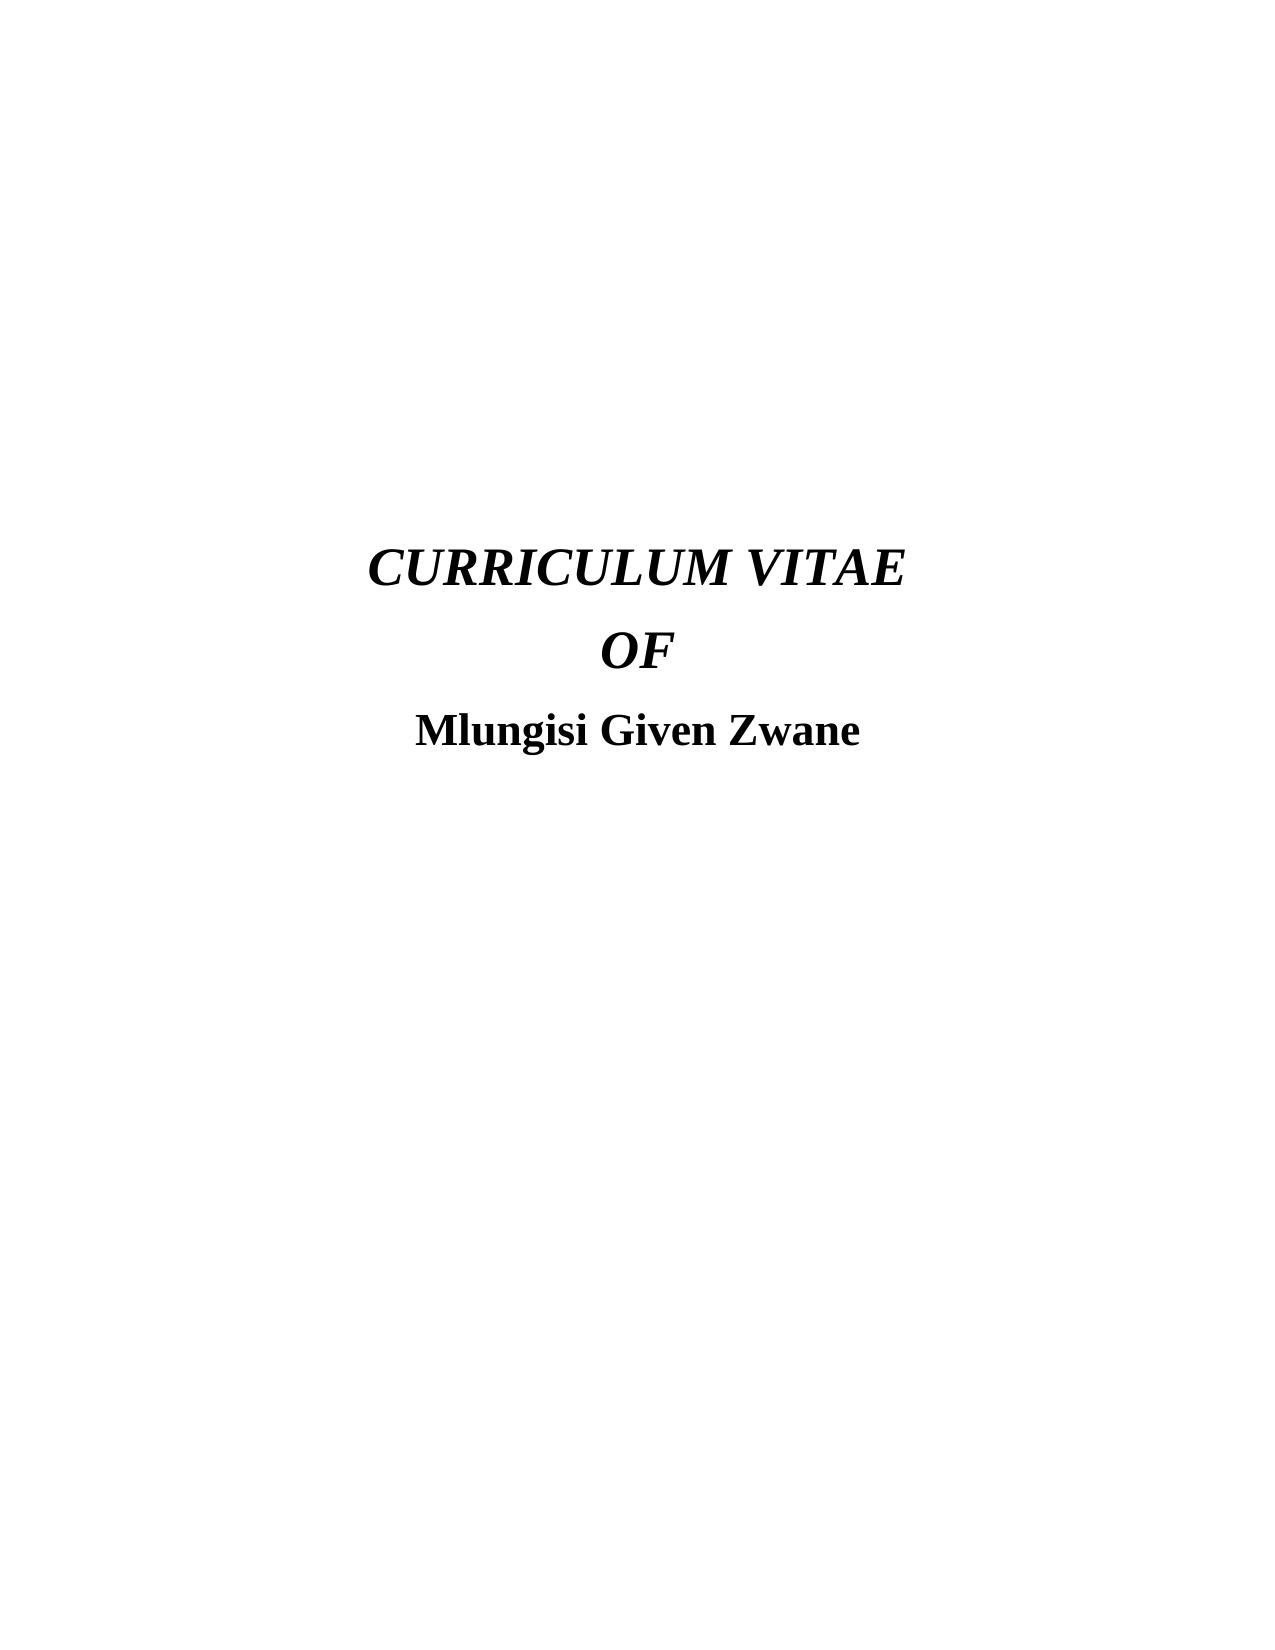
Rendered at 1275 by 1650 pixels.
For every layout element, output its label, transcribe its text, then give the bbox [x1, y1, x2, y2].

text OF [150, 618, 1125, 681]
text CURRICULUM VITAE [150, 534, 1125, 597]
text Mlungisi Given Zwane [150, 702, 1125, 755]
